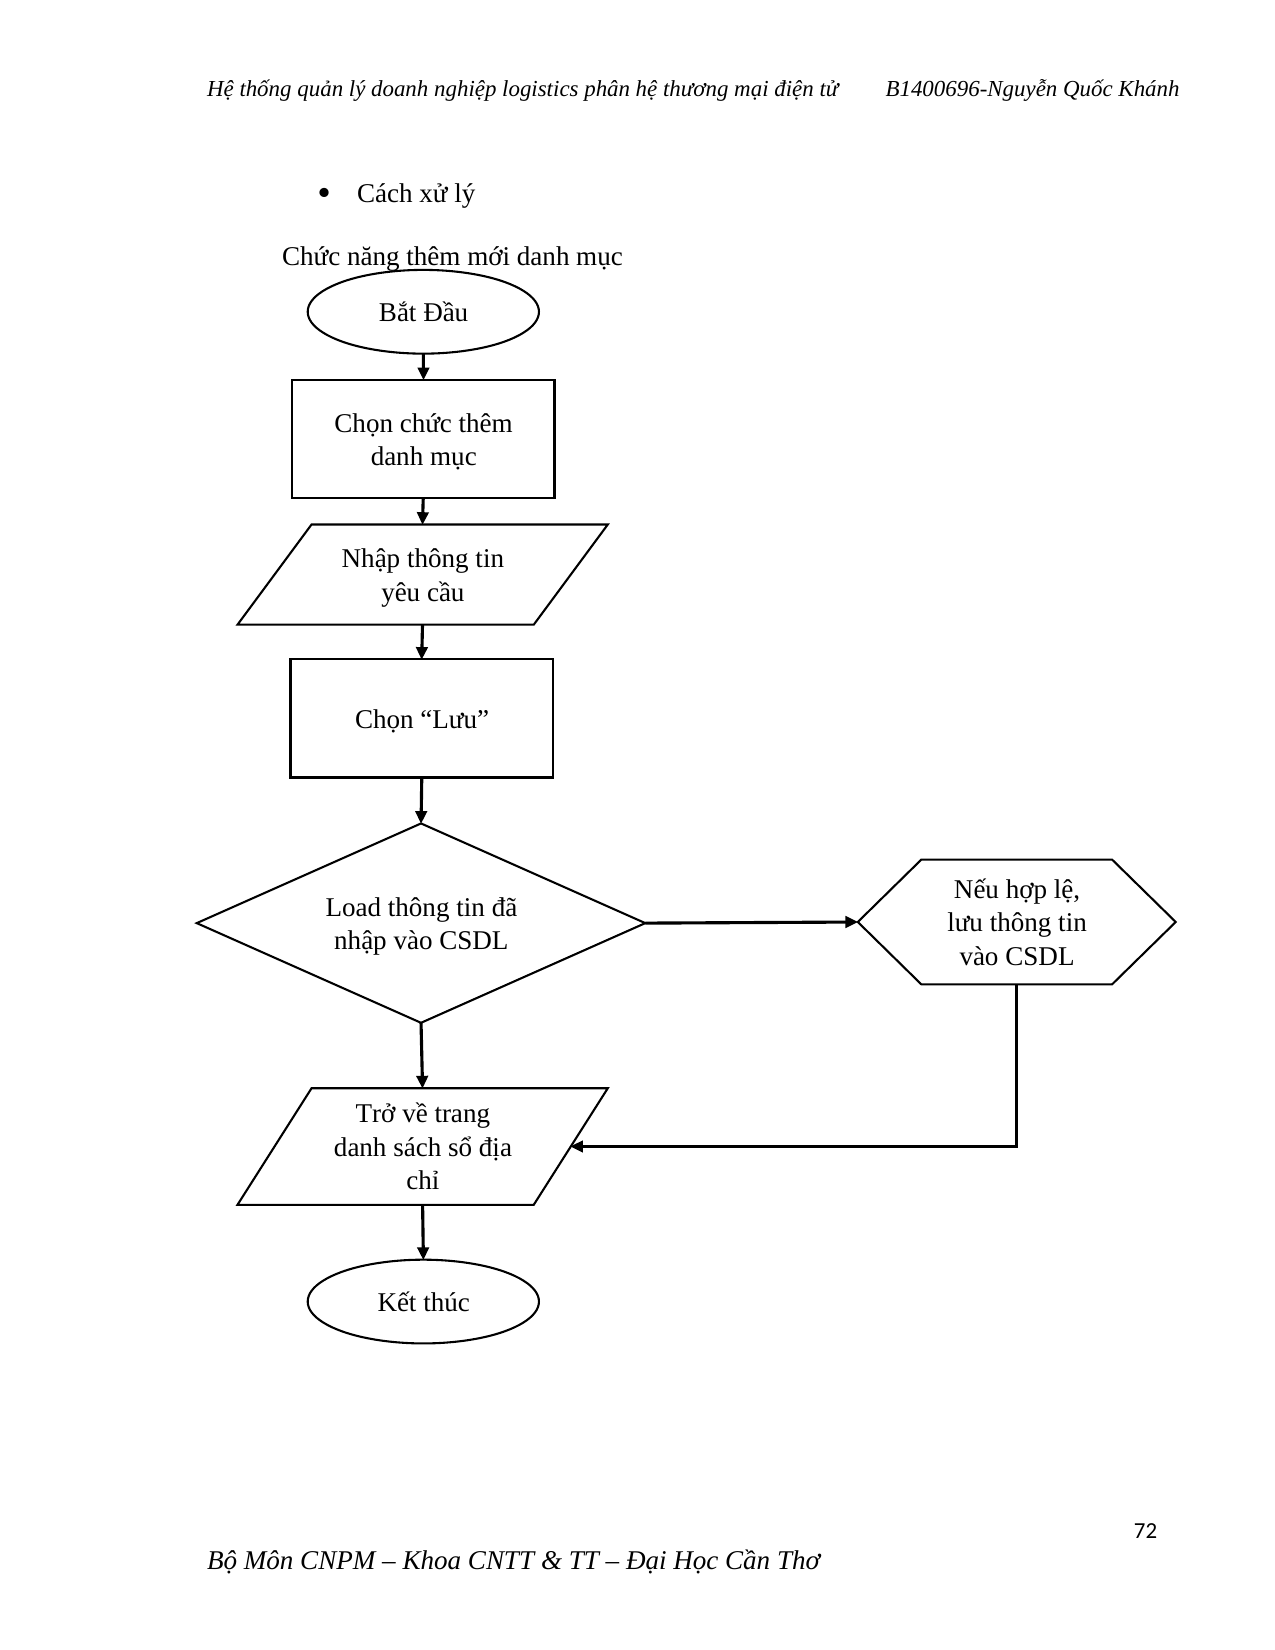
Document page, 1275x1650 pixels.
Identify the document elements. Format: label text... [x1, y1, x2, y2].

list Cách xử lý [319, 177, 1157, 208]
text Chức năng thêm mới danh mục [282, 239, 1157, 271]
